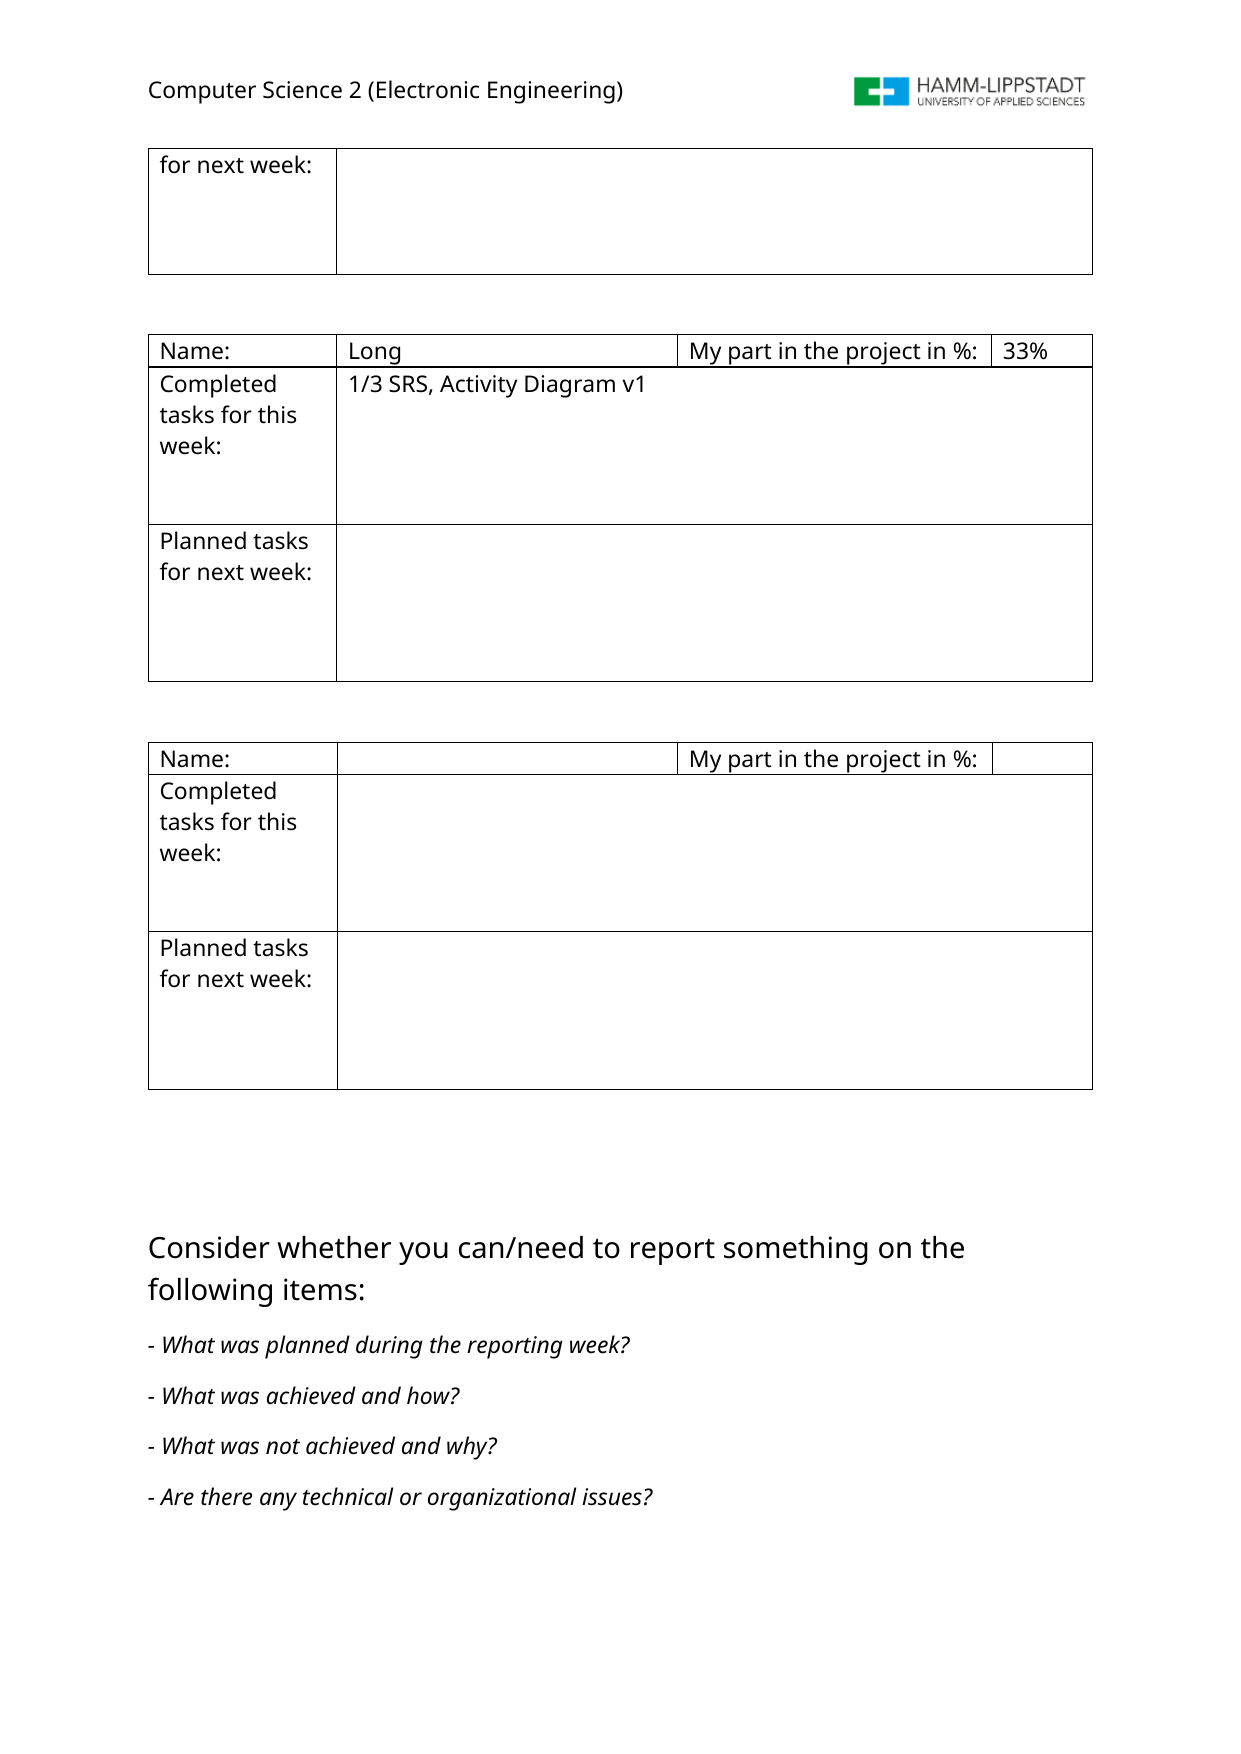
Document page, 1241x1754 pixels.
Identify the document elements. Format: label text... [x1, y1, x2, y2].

table_cell Planned tasks for next week: [149, 932, 337, 1088]
text - What was not achieved and why? [148, 1430, 1093, 1461]
text - What was achieved and how? [148, 1379, 1093, 1411]
table_cell Completed tasks for this week: [149, 775, 337, 931]
table_header [338, 743, 677, 774]
table_header Name: [149, 335, 336, 366]
text - What was planned during the reporting week? [148, 1329, 1093, 1360]
table_header 33% [992, 335, 1092, 366]
table_cell [337, 525, 1092, 681]
table_cell [337, 149, 1092, 274]
table_header Name: [149, 743, 337, 774]
table_cell [338, 775, 1092, 931]
table_cell 1/3 SRS, Activity Diagram v1 [337, 368, 1092, 524]
text - Are there any technical or organizational issues? [148, 1480, 1093, 1512]
text Consider whether you can/need to report something on the following items: [148, 1227, 1093, 1309]
table_header [993, 743, 1092, 774]
table_header My part in the project in %: [678, 743, 992, 774]
picture [850, 73, 1087, 108]
table_header My part in the project in %: [678, 335, 991, 366]
table_cell [338, 932, 1092, 1088]
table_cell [149, 149, 336, 274]
table_cell Planned tasks for next week: [149, 525, 336, 681]
table_cell Completed tasks for this week: [149, 368, 336, 524]
table_header Long [337, 335, 677, 366]
